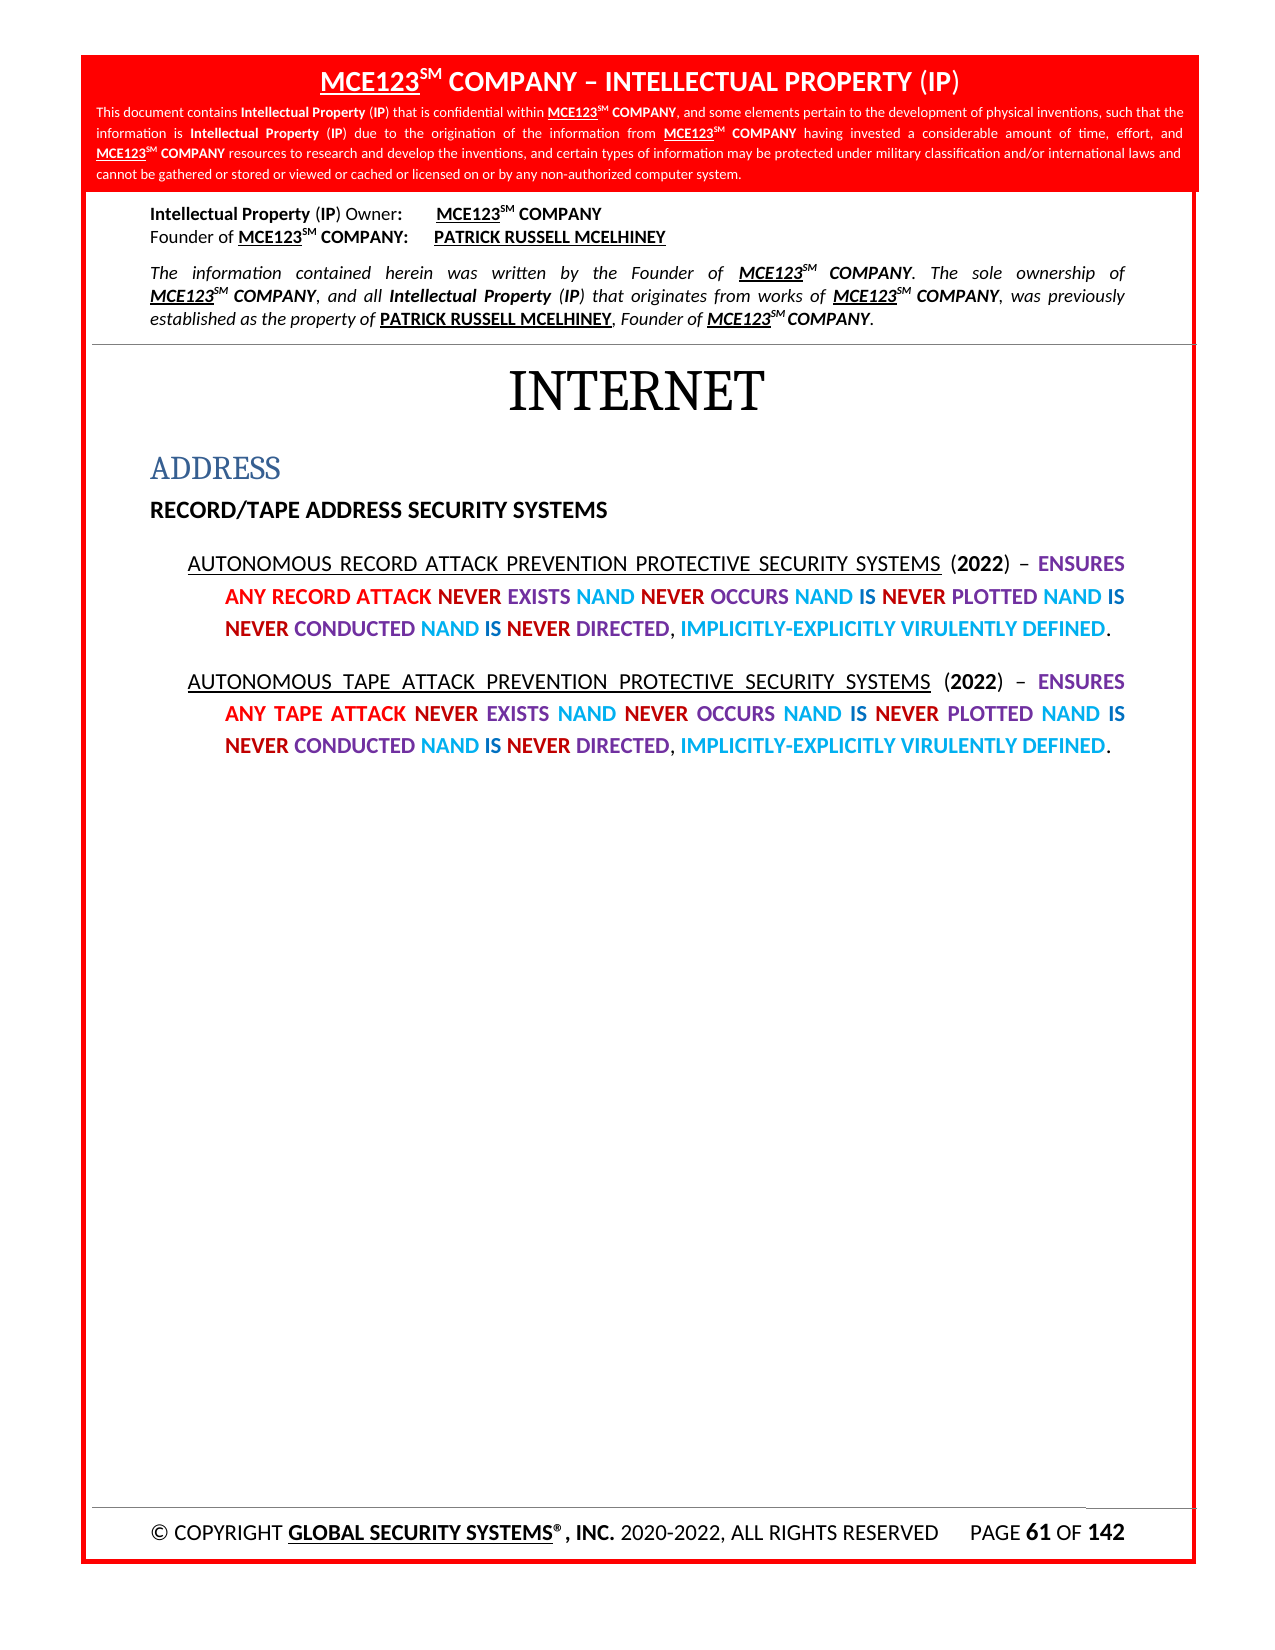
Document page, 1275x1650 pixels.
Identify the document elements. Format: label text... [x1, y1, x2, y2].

text AUTONOMOUS TAPE ATTACK PREVENTION PROTECTIVE SECURITY SYSTEMS (2022) – ENSURES ANY TAPE ATTACK NEVER EXISTS NAND NEVER OCCURS NAND IS NEVER PLOTTED NAND IS NEVER CONDUCTED NAND IS NEVER DIRECTED, IMPLICITLY-EXPLICITLY VIRULENTLY DEFINED. [187, 667, 1125, 759]
text RECORD/TAPE ADDRESS SECURITY SYSTEMS [150, 494, 1125, 524]
subtitle ADDRESS [150, 450, 1125, 488]
title INTERNET [150, 358, 1125, 425]
text AUTONOMOUS RECORD ATTACK PREVENTION PROTECTIVE SECURITY SYSTEMS (2022) – ENSURES ANY RECORD ATTACK NEVER EXISTS NAND NEVER OCCURS NAND IS NEVER PLOTTED NAND IS NEVER CONDUCTED NAND IS NEVER DIRECTED, IMPLICITLY-EXPLICITLY VIRULENTLY DEFINED. [187, 549, 1125, 642]
